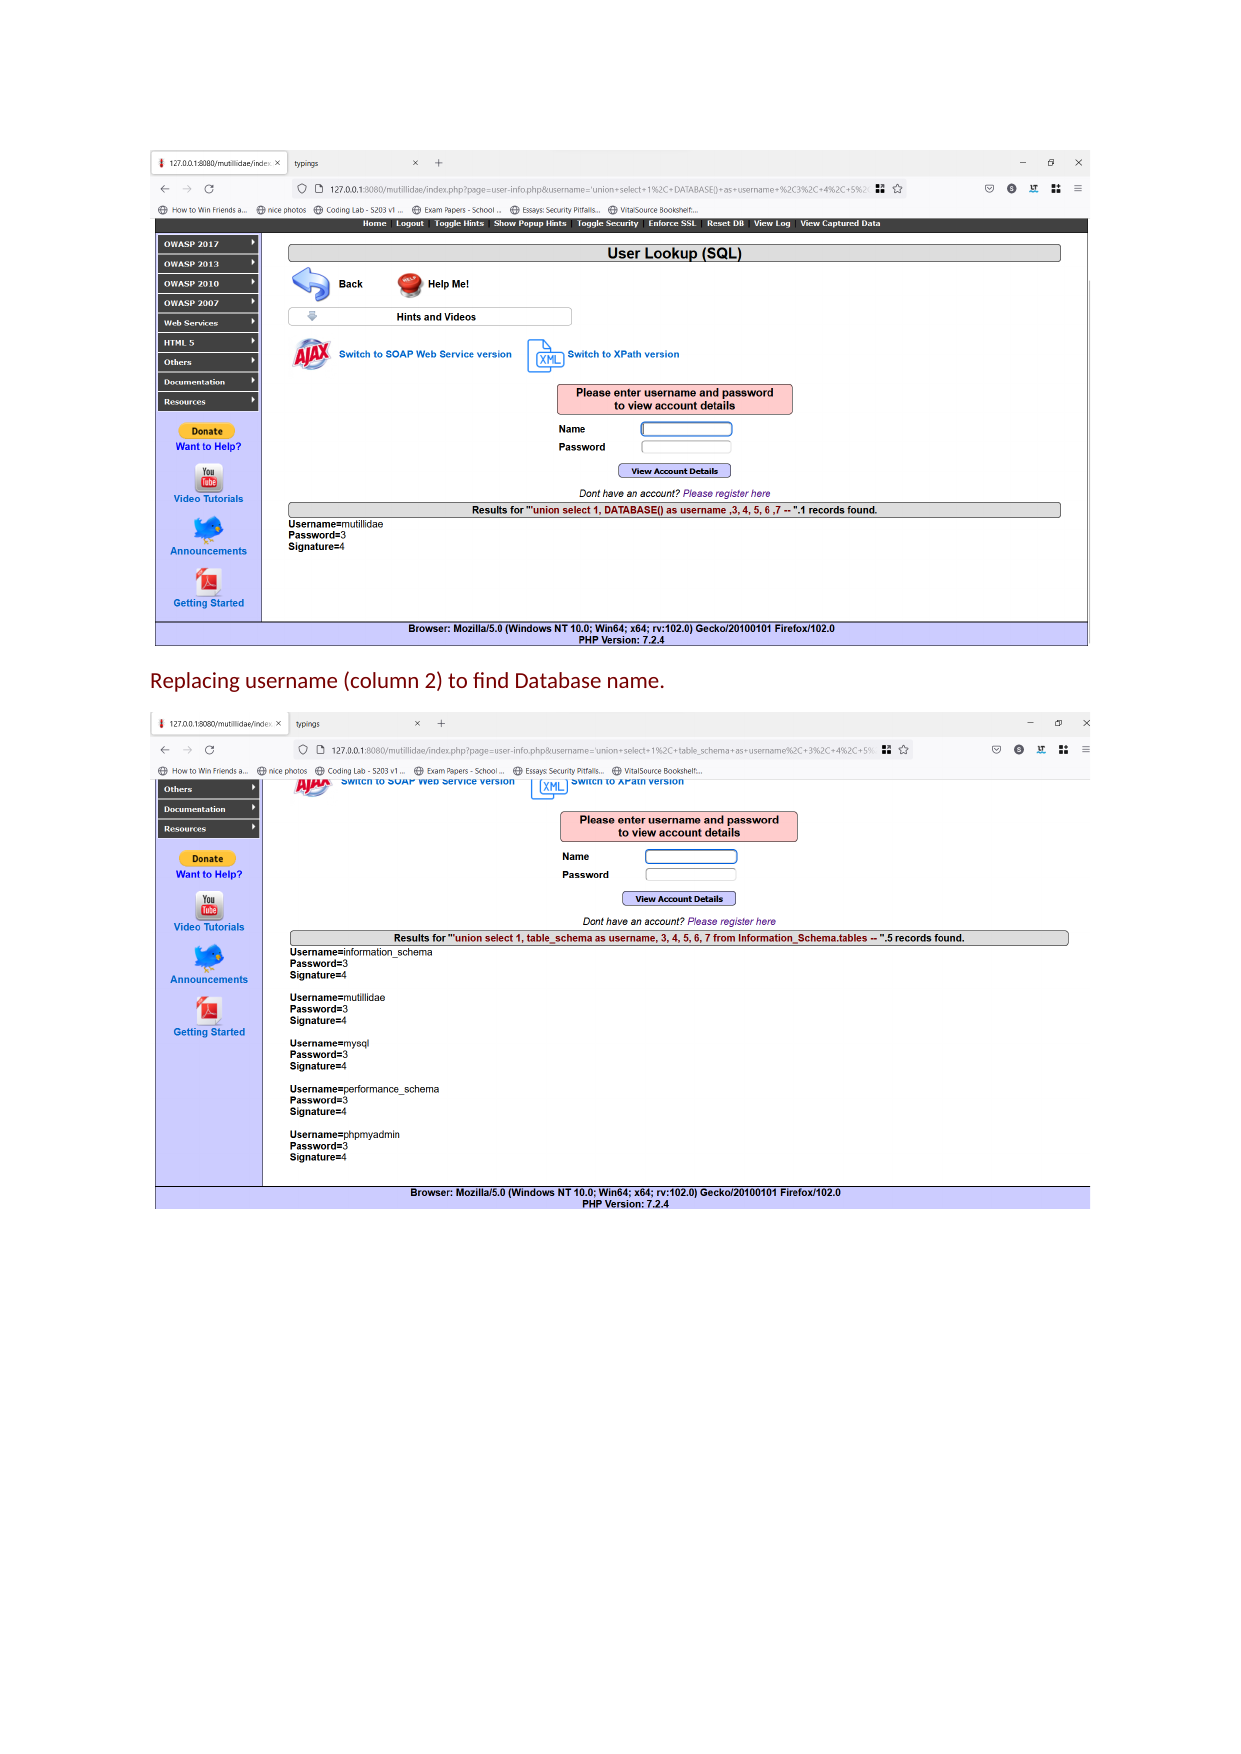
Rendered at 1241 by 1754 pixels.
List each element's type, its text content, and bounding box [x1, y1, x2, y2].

text Replacing username (column 2) to find Database name. [150, 666, 1090, 694]
picture [150, 712, 1091, 1209]
picture [150, 150, 1091, 647]
